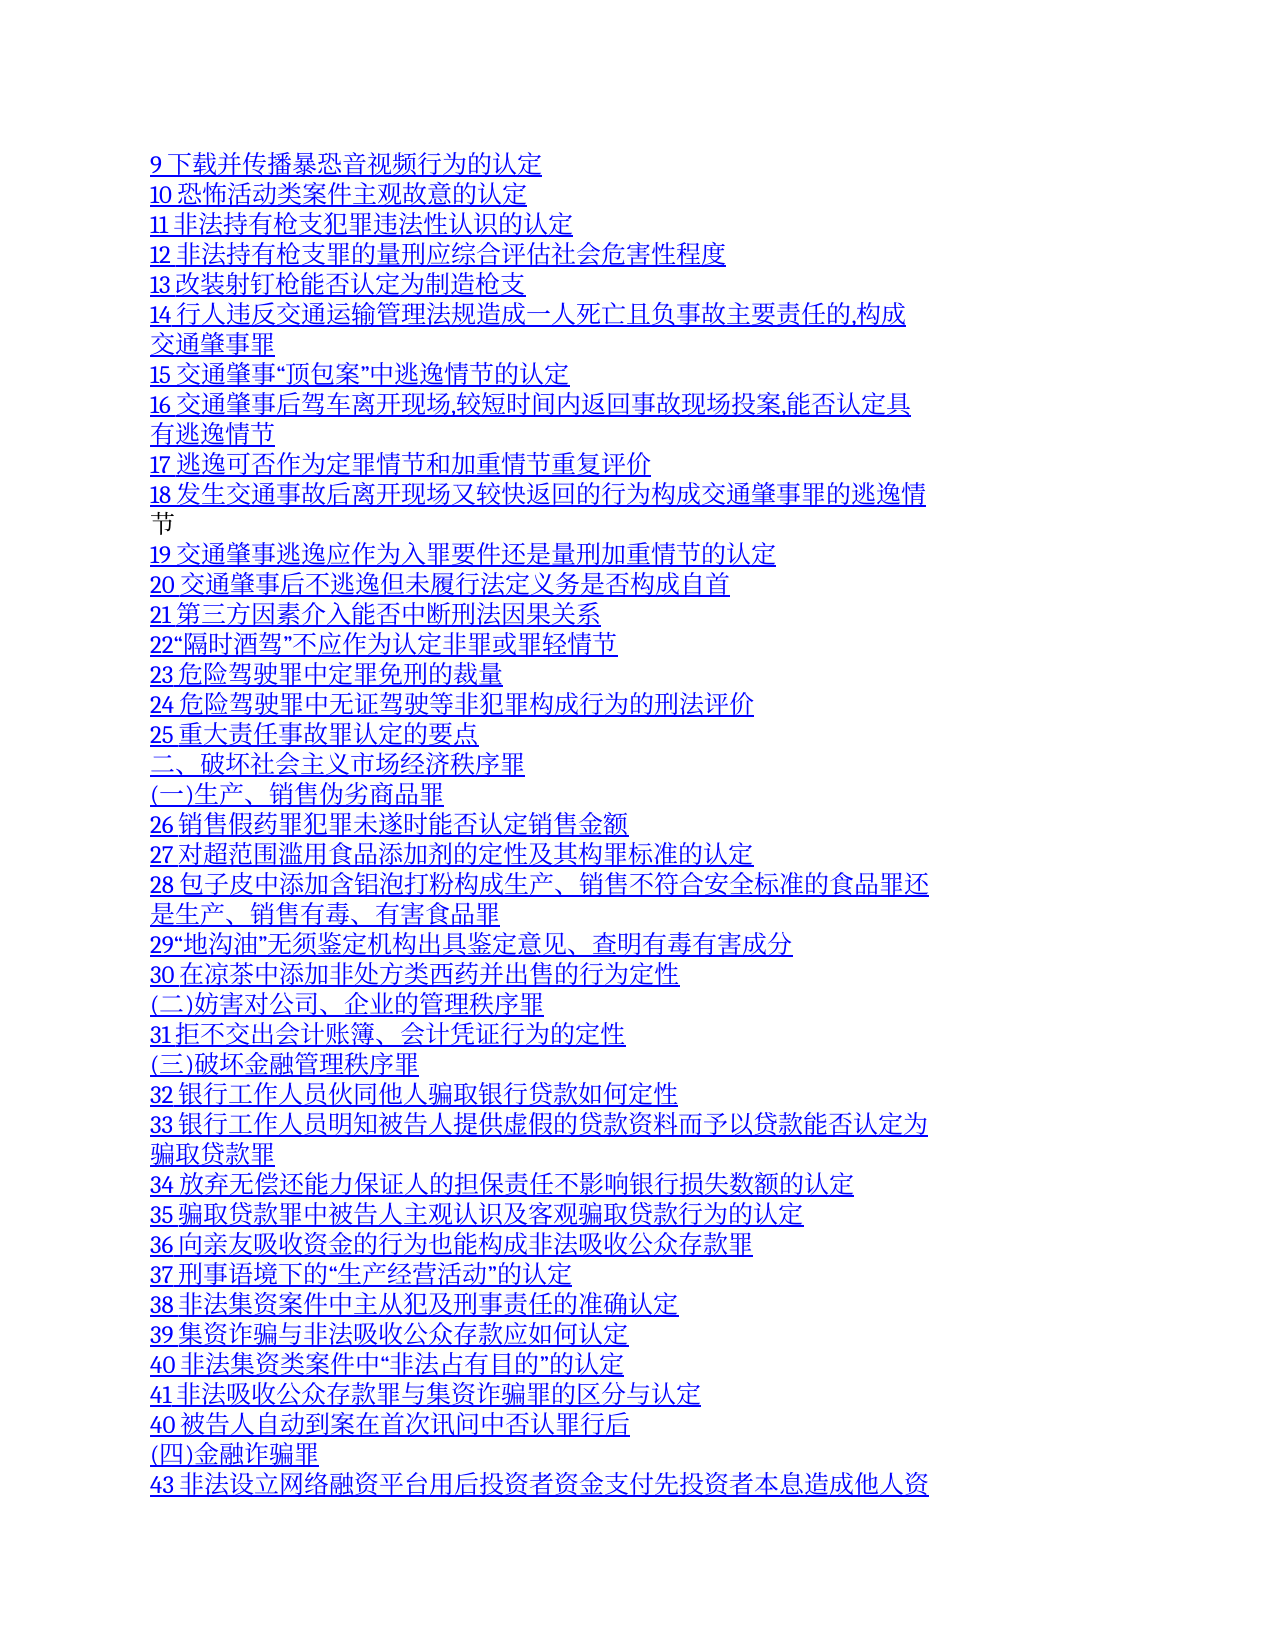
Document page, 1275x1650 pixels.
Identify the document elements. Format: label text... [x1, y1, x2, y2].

text 骗取贷款罪 [150, 1140, 1125, 1170]
text 43非法设立网络融资平台用后投资者资金支付先投资者本息造成他人资 [150, 1470, 1125, 1500]
text 9下载并传播暴恐音视频行为的认定 [150, 150, 1125, 180]
text 15交通肇事“顶包案”中逃逸情节的认定 [150, 360, 1125, 390]
text 36向亲友吸收资金的行为也能构成非法吸收公众存款罪 [150, 1230, 1125, 1260]
text 16交通肇事后驾车离开现场,较短时间内返回事故现场投案,能否认定具 [150, 390, 1125, 420]
text 33银行工作人员明知被告人提供虚假的贷款资料而予以贷款能否认定为 [150, 1110, 1125, 1140]
text 26销售假药罪犯罪未遂时能否认定销售金额 [150, 810, 1125, 840]
text 节 [150, 510, 1125, 540]
text 22“隔时酒驾”不应作为认定非罪或罪轻情节 [150, 630, 1125, 660]
text 28包子皮中添加含铝泡打粉构成生产、销售不符合安全标准的食品罪还 [150, 870, 1125, 900]
text 39集资诈骗与非法吸收公众存款应如何认定 [150, 1320, 1125, 1350]
text 是生产、销售有毒、有害食品罪 [150, 900, 1125, 930]
text 30在凉茶中添加非处方类西药并出售的行为定性 [150, 960, 1125, 990]
text 29“地沟油”无须鉴定机构出具鉴定意见、查明有毒有害成分 [150, 930, 1125, 960]
text 17逃逸可否作为定罪情节和加重情节重复评价 [150, 450, 1125, 480]
text 24危险驾驶罪中无证驾驶等非犯罪构成行为的刑法评价 [150, 690, 1125, 720]
text 34放弃无偿还能力保证人的担保责任不影响银行损失数额的认定 [150, 1170, 1125, 1200]
text 35骗取贷款罪中被告人主观认识及客观骗取贷款行为的认定 [150, 1200, 1125, 1230]
text 二、破坏社会主义市场经济秩序罪 [150, 750, 1125, 780]
text 交通肇事罪 [150, 330, 1125, 360]
text (一)生产、销售伪劣商品罪 [150, 780, 1125, 810]
text (二)妨害对公司、企业的管理秩序罪 [150, 990, 1125, 1020]
text 13改装射钉枪能否认定为制造枪支 [150, 270, 1125, 300]
text 21第三方因素介入能否中断刑法因果关系 [150, 600, 1125, 630]
text 有逃逸情节 [150, 420, 1125, 450]
text 31拒不交出会计账簿、会计凭证行为的定性 [150, 1020, 1125, 1050]
text 23危险驾驶罪中定罪免刑的裁量 [150, 660, 1125, 690]
text 37刑事语境下的“生产经营活动”的认定 [150, 1260, 1125, 1290]
text 20交通肇事后不逃逸但未履行法定义务是否构成自首 [150, 570, 1125, 600]
text 11非法持有枪支犯罪违法性认识的认定 [150, 210, 1125, 240]
text 40被告人自动到案在首次讯问中否认罪行后 [150, 1410, 1125, 1440]
text 38非法集资案件中主从犯及刑事责任的准确认定 [150, 1290, 1125, 1320]
text 12非法持有枪支罪的量刑应综合评估社会危害性程度 [150, 240, 1125, 270]
text 40非法集资类案件中“非法占有目的”的认定 [150, 1350, 1125, 1380]
text (四)金融诈骗罪 [150, 1440, 1125, 1470]
text 25重大责任事故罪认定的要点 [150, 720, 1125, 750]
text 10恐怖活动类案件主观故意的认定 [150, 180, 1125, 210]
text 27对超范围滥用食品添加剂的定性及其构罪标准的认定 [150, 840, 1125, 870]
text (三)破坏金融管理秩序罪 [150, 1050, 1125, 1080]
text 32银行工作人员伙同他人骗取银行贷款如何定性 [150, 1080, 1125, 1110]
text 41非法吸收公众存款罪与集资诈骗罪的区分与认定 [150, 1380, 1125, 1410]
text 14行人违反交通运输管理法规造成一人死亡且负事故主要责任的,构成 [150, 300, 1125, 330]
text 19交通肇事逃逸应作为入罪要件还是量刑加重情节的认定 [150, 540, 1125, 570]
text 18发生交通事故后离开现场又较快返回的行为构成交通肇事罪的逃逸情 [150, 480, 1125, 510]
